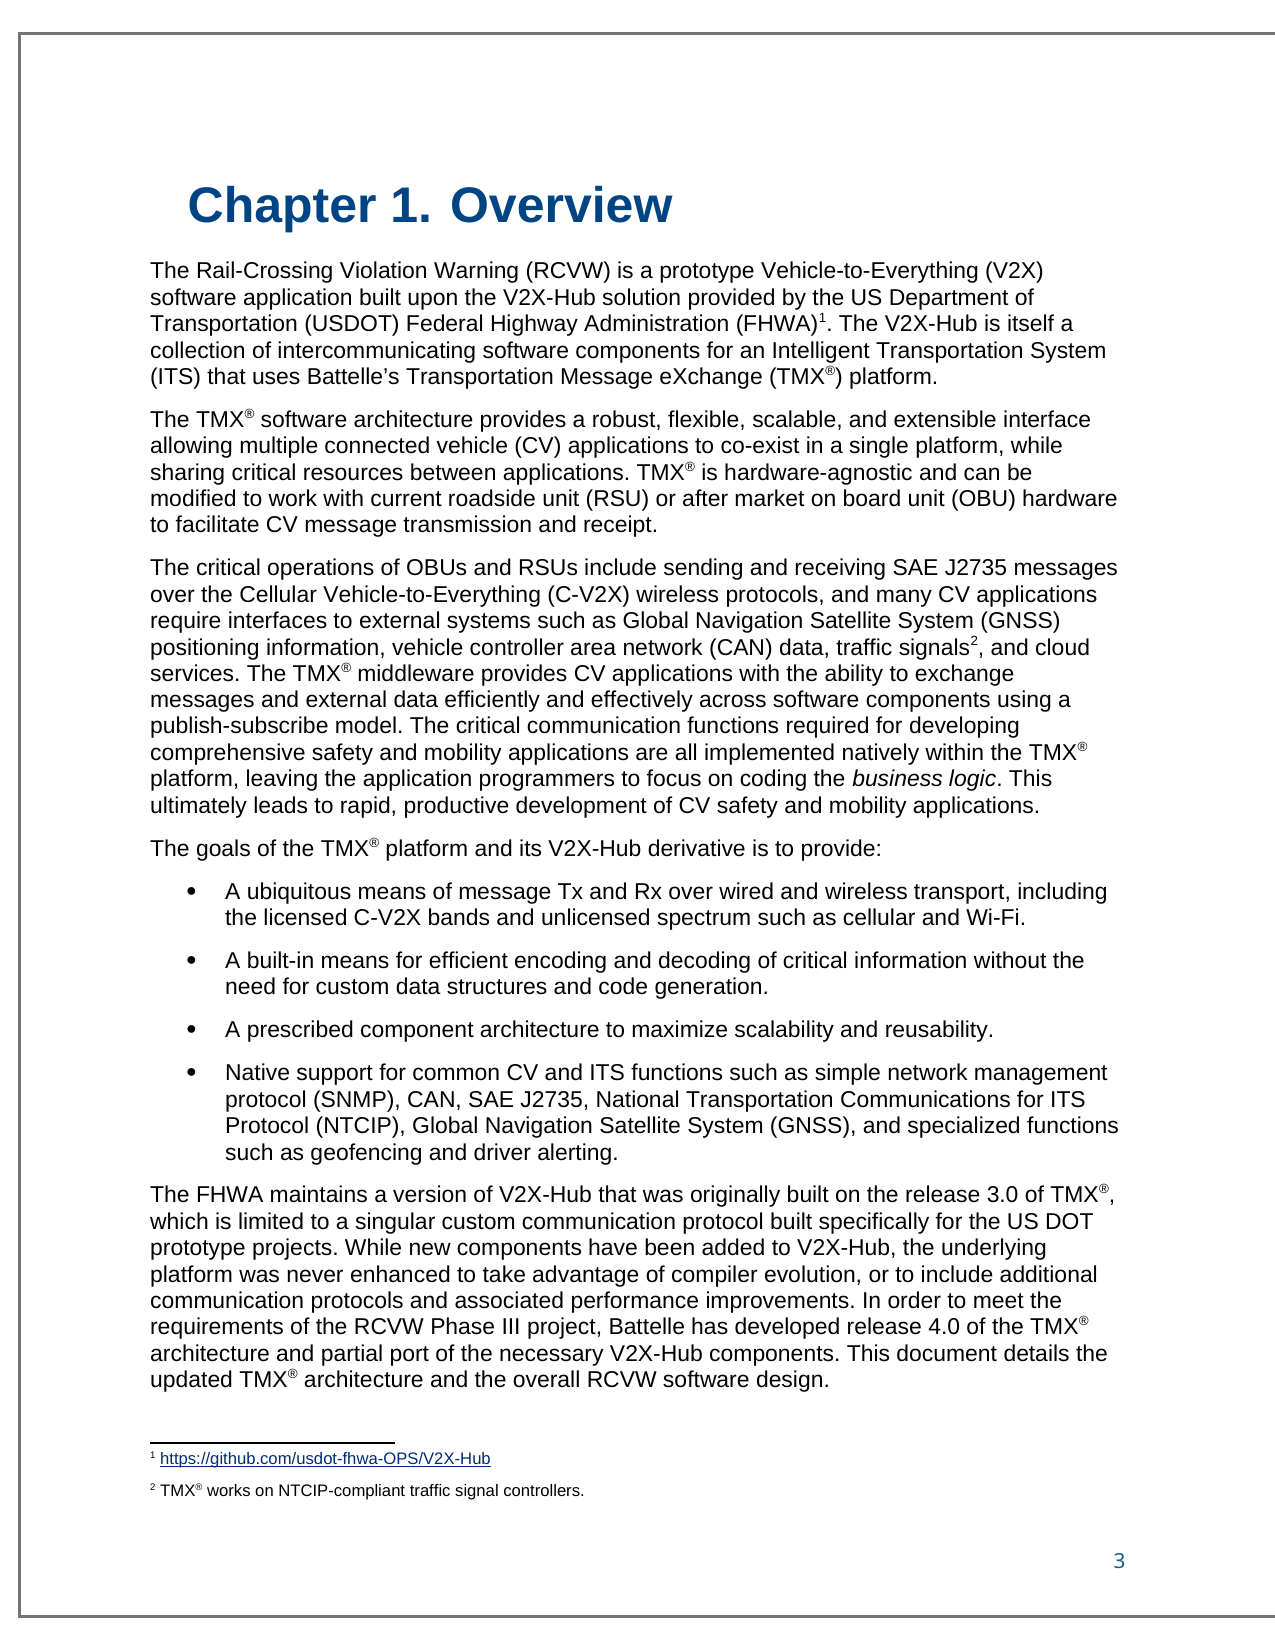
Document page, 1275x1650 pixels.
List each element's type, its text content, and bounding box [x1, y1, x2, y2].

text The Rail-Crossing Violation Warning (RCVW) is a prototype Vehicle-to-Everything (V2X) software application built upon the V2X-Hub solution provided by the US Department of Transportation (USDOT) Federal Highway Administration (FHWA). The V2X-Hub is itself a collection of intercommunicating software components for an Intelligent Transportation System (ITS) that uses Battelle’s Transportation Message eXchange (TMX®) platform. [150, 257, 1125, 389]
list Native support for common CV and ITS functions such as simple network management protocol (SNMP), CAN, SAE J2735, National Transportation Communications for ITS Protocol (NTCIP), Global Navigation Satellite System (GNSS), and specialized functions such as geofencing and driver alerting. [187, 1059, 1125, 1165]
text The TMX® software architecture provides a robust, flexible, scalable, and extensible interface allowing multiple connected vehicle (CV) applications to co-exist in a single platform, while sharing critical resources between applications. TMX® is hardware-agnostic and can be modified to work with current roadside unit (RSU) or after market on board unit (OBU) hardware to facilitate CV message transmission and receipt. [150, 406, 1125, 538]
list A prescribed component architecture to maximize scalability and reusability. [187, 1016, 1125, 1043]
text The critical operations of OBUs and RSUs include sending and receiving SAE J2735 messages over the Cellular Vehicle-to-Everything (C-V2X) wireless protocols, and many CV applications require interfaces to external systems such as Global Navigation Satellite System (GNSS) positioning information, vehicle controller area network (CAN) data, traffic signals, and cloud services. The TMX® middleware provides CV applications with the ability to exchange messages and external data efficiently and effectively across software components using a publish-subscribe model. The critical communication functions required for developing comprehensive safety and mobility applications are all implemented natively within the TMX® platform, leaving the application programmers to focus on coding the business logic. This ultimately leads to rapid, productive development of CV safety and mobility applications. [150, 554, 1125, 818]
list A built-in means for efficient encoding and decoding of critical information without the need for custom data structures and code generation. [187, 947, 1125, 1000]
text The goals of the TMX® platform and its V2X-Hub derivative is to provide: [150, 834, 1125, 861]
list A ubiquitous means of message Tx and Rx over wired and wireless transport, including the licensed C-V2X bands and unlicensed spectrum such as cellular and Wi-Fi. [187, 878, 1125, 930]
text Overview [187, 175, 1125, 232]
text The FHWA maintains a version of V2X-Hub that was originally built on the release 3.0 of TMX®, which is limited to a singular custom communication protocol built specifically for the US DOT prototype projects. While new components have been added to V2X-Hub, the underlying platform was never enhanced to take advantage of compiler evolution, or to include additional communication protocols and associated performance improvements. In order to meet the requirements of the RCVW Phase III project, Battelle has developed release 4.0 of the TMX® architecture and partial port of the necessary V2X-Hub components. This document details the updated TMX® architecture and the overall RCVW software design. [150, 1181, 1125, 1392]
